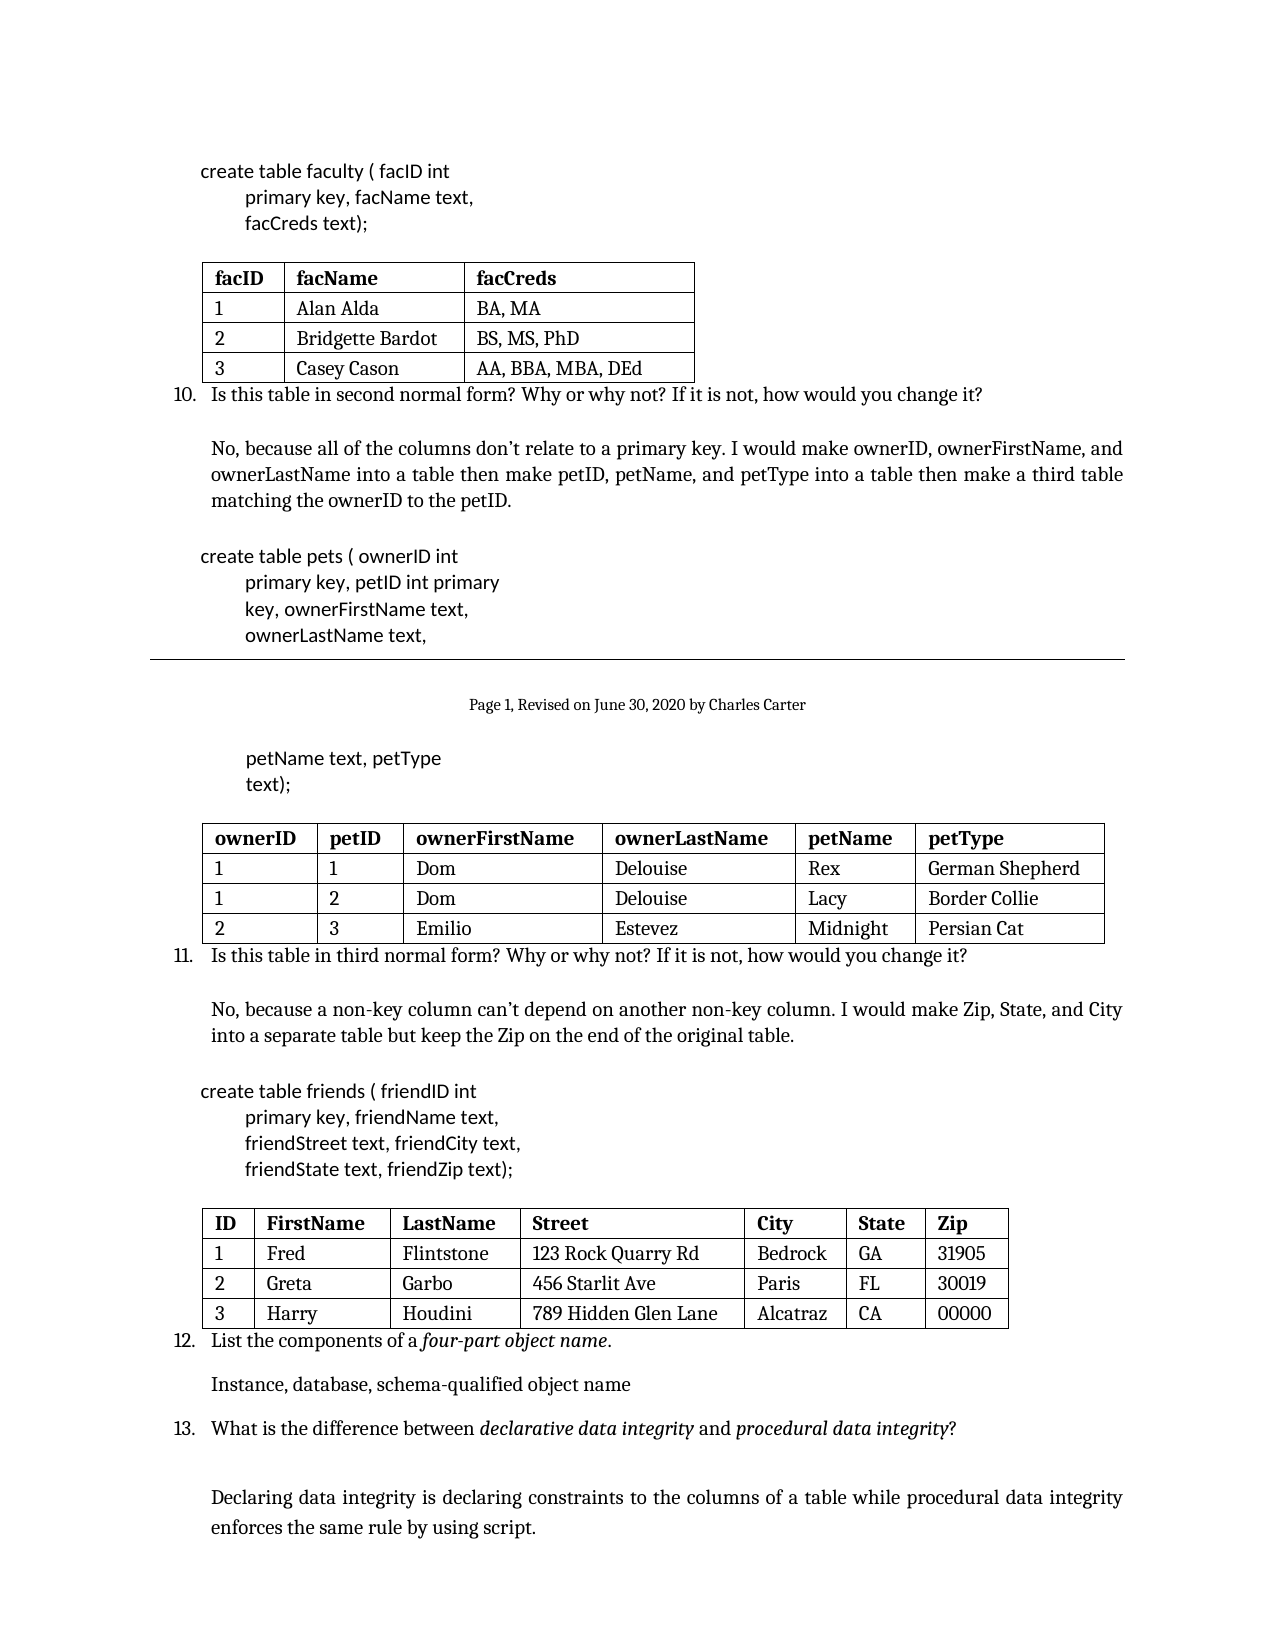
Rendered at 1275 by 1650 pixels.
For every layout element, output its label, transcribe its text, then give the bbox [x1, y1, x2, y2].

list What is the difference between declarative data integrity and procedural data integrity? [174, 1416, 1125, 1440]
list List the components of a four-part object name. [174, 1329, 1125, 1353]
table_header petType [916, 824, 1104, 852]
table_cell Dom [404, 884, 602, 912]
table_cell Alcatraz [745, 1299, 846, 1328]
table_cell GA [847, 1239, 925, 1268]
table_cell AA, BBA, MBA, DEd [465, 353, 694, 382]
list Is this table in second normal form? Why or why not? If it is not, how would you change it? [174, 383, 1125, 407]
table_cell Delouise [603, 884, 795, 912]
table_cell 2 [318, 884, 403, 912]
table_cell 2 [203, 323, 284, 352]
table_cell Paris [745, 1269, 846, 1298]
table_header facCreds [465, 263, 694, 292]
table_cell BA, MA [465, 293, 694, 322]
table_cell 3 [318, 914, 403, 942]
table_cell Casey Cason [285, 353, 464, 382]
table_cell 1 [203, 293, 284, 322]
table_header facID [203, 263, 284, 292]
table_header petID [318, 824, 403, 852]
text create table friends ( friendID int primary key, friendName text, friendStreet text, friendCity text, friendState text, friendZip text); [200, 1078, 529, 1182]
table_cell 456 Starlit Ave [521, 1269, 744, 1298]
table_cell Dom [404, 854, 602, 882]
table_header FirstName [255, 1209, 390, 1238]
table_cell 2 [203, 1269, 254, 1298]
table_header City [745, 1209, 846, 1238]
table_cell 1 [203, 854, 317, 882]
table_cell Greta [255, 1269, 390, 1298]
table_cell Garbo [391, 1269, 520, 1298]
table_header State [847, 1209, 925, 1238]
table_cell Midnight [796, 914, 915, 942]
table_cell 00000 [926, 1299, 1008, 1328]
table_header ownerLastName [603, 824, 795, 852]
table_cell 1 [203, 884, 317, 912]
table_cell CA [847, 1299, 925, 1328]
table_cell Emilio [404, 914, 602, 942]
table_cell Flintstone [391, 1239, 520, 1268]
table_cell Persian Cat [916, 914, 1104, 942]
table_cell 3 [203, 1299, 254, 1328]
table_cell Bridgette Bardot [285, 323, 464, 352]
text No, because all of the columns don’t relate to a primary key. I would make ownerID, ownerFirstName, and ownerLastName into a table then make petID, petName, and petType into a table then make a third table matching the ownerID to the petID. [211, 437, 1125, 513]
table_cell 30019 [926, 1269, 1008, 1298]
table_header Street [521, 1209, 744, 1238]
table_cell Bedrock [745, 1239, 846, 1268]
table_cell Lacy [796, 884, 915, 912]
table_cell Delouise [603, 854, 795, 882]
text No, because a non-key column can’t depend on another non-key column. I would make Zip, State, and City into a separate table but keep the Zip on the end of the original table. [211, 997, 1125, 1047]
table_cell Houdini [391, 1299, 520, 1328]
text create table faculty ( facID int primary key, facName text, facCreds text); [200, 158, 485, 236]
table_header facName [285, 263, 464, 292]
list Is this table in third normal form? Why or why not? If it is not, how would you change it? [174, 943, 1125, 967]
table_cell 3 [203, 353, 284, 382]
table_cell 1 [203, 1239, 254, 1268]
table_cell Fred [255, 1239, 390, 1268]
table_cell 1 [318, 854, 403, 882]
table_cell BS, MS, PhD [465, 323, 694, 352]
table_cell Estevez [603, 914, 795, 942]
text Declaring data integrity is declaring constraints to the columns of a table while procedural data integrity enforces the same rule by using script. [211, 1486, 1125, 1539]
table_cell Alan Alda [285, 293, 464, 322]
table_header LastName [391, 1209, 520, 1238]
table_header ownerID [203, 824, 317, 852]
table_cell 2 [203, 914, 317, 942]
text petName text, petType text); [246, 745, 463, 796]
table_cell 31905 [926, 1239, 1008, 1268]
text Page 1, Revised on June 30, 2020 by Charles Carter [150, 695, 1125, 714]
table_cell 123 Rock Quarry Rd [521, 1239, 744, 1268]
table_cell FL [847, 1269, 925, 1298]
table_cell German Shepherd [916, 854, 1104, 882]
table_cell Rex [796, 854, 915, 882]
table_header ID [203, 1209, 254, 1238]
table_header petName [796, 824, 915, 852]
table_cell 789 Hidden Glen Lane [521, 1299, 744, 1328]
table_header Zip [926, 1209, 1008, 1238]
table_cell Harry [255, 1299, 390, 1328]
table_cell Border Collie [916, 884, 1104, 912]
text Instance, database, schema-qualified object name [211, 1372, 1125, 1396]
table_header ownerFirstName [404, 824, 602, 852]
text create table pets ( ownerID int primary key, petID int primary key, ownerFirstName text, ownerLastName text, [200, 543, 507, 647]
